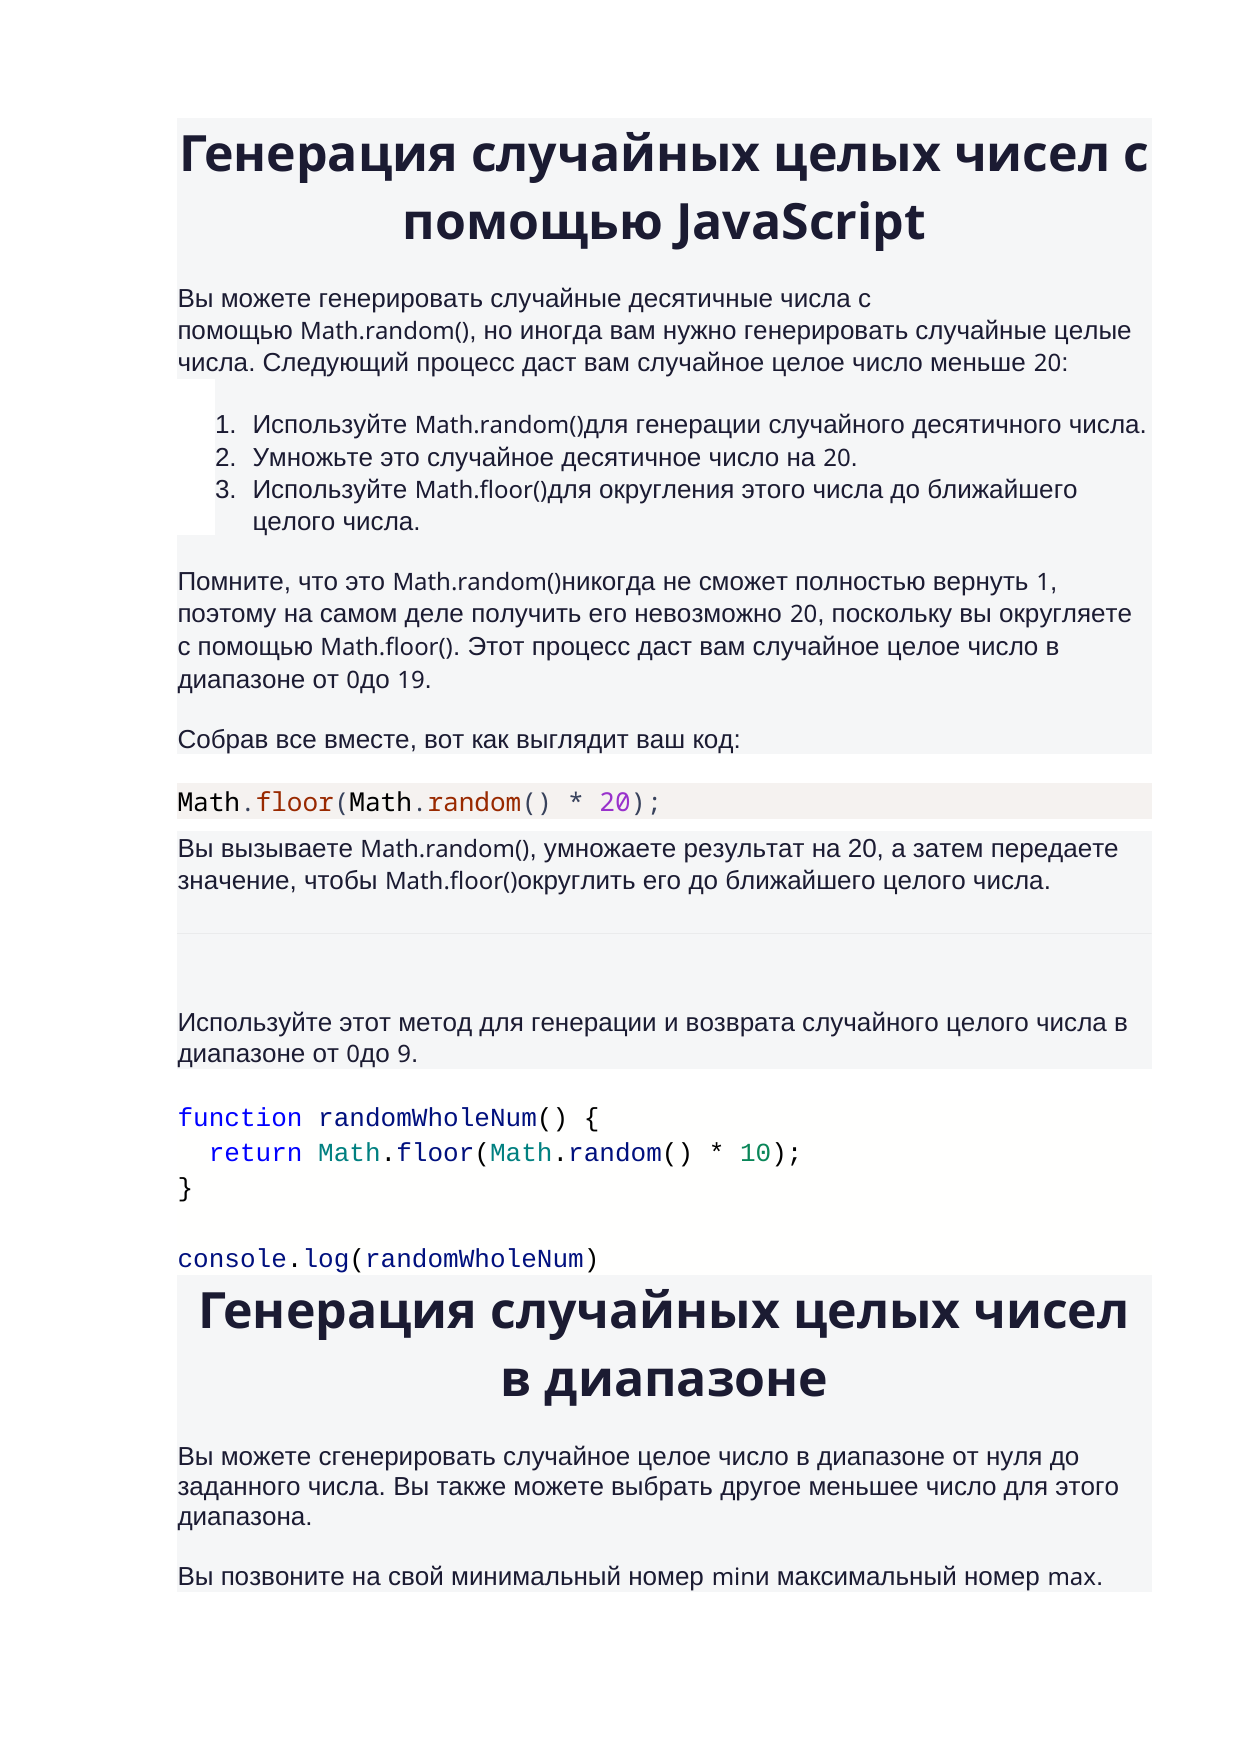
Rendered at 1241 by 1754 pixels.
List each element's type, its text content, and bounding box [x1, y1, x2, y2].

text Вы позвоните на свой минимальный номер minи максимальный номер max. [177, 1559, 1152, 1592]
text Вы вызываете Math.random(), умножаете результат на 20, а затем передаете значение, чтобы Math.floor()округлить его до ближайшего целого числа. [177, 831, 1152, 897]
text Используйте этот метод для генерации и возврата случайного целого числа в диапазоне от 0до 9. [177, 1007, 1152, 1069]
text Помните, что это Math.random()никогда не сможет полностью вернуть 1, поэтому на самом деле получить его невозможно 20, поскольку вы округляете с помощью Math.floor(). Этот процесс даст вам случайное целое число в диапазоне от 0до 19. [177, 565, 1152, 695]
list Используйте Math.floor()для округления этого числа до ближайшего целого числа. [215, 473, 1152, 536]
text Вы можете генерировать случайные десятичные числа с помощью Math.random(), но иногда вам нужно генерировать случайные целые числа. Следующий процесс даст вам случайное целое число меньше 20: [177, 283, 1152, 379]
list Используйте Math.random()для генерации случайного десятичного числа. [215, 408, 1152, 440]
text console.log(randomWholeNum) [177, 1240, 1152, 1275]
list Умножьте это случайное десятичное число на 20. [215, 440, 1152, 473]
text } [177, 1169, 1152, 1205]
text function randomWholeNum() { [177, 1099, 1152, 1134]
text Собрав все вместе, вот как выглядит ваш код: [177, 724, 1152, 754]
text Вы можете сгенерировать случайное целое число в диапазоне от нуля до заданного числа. Вы также можете выбрать другое меньшее число для этого диапазона. [177, 1441, 1152, 1530]
text Генерация случайных целых чисел с помощью JavaScript [177, 118, 1152, 254]
text Генерация случайных целых чисел в диапазоне [177, 1275, 1152, 1412]
text Math.floor(Math.random() * 20); [177, 783, 1152, 819]
text return Math.floor(Math.random() * 10); [177, 1134, 1152, 1169]
